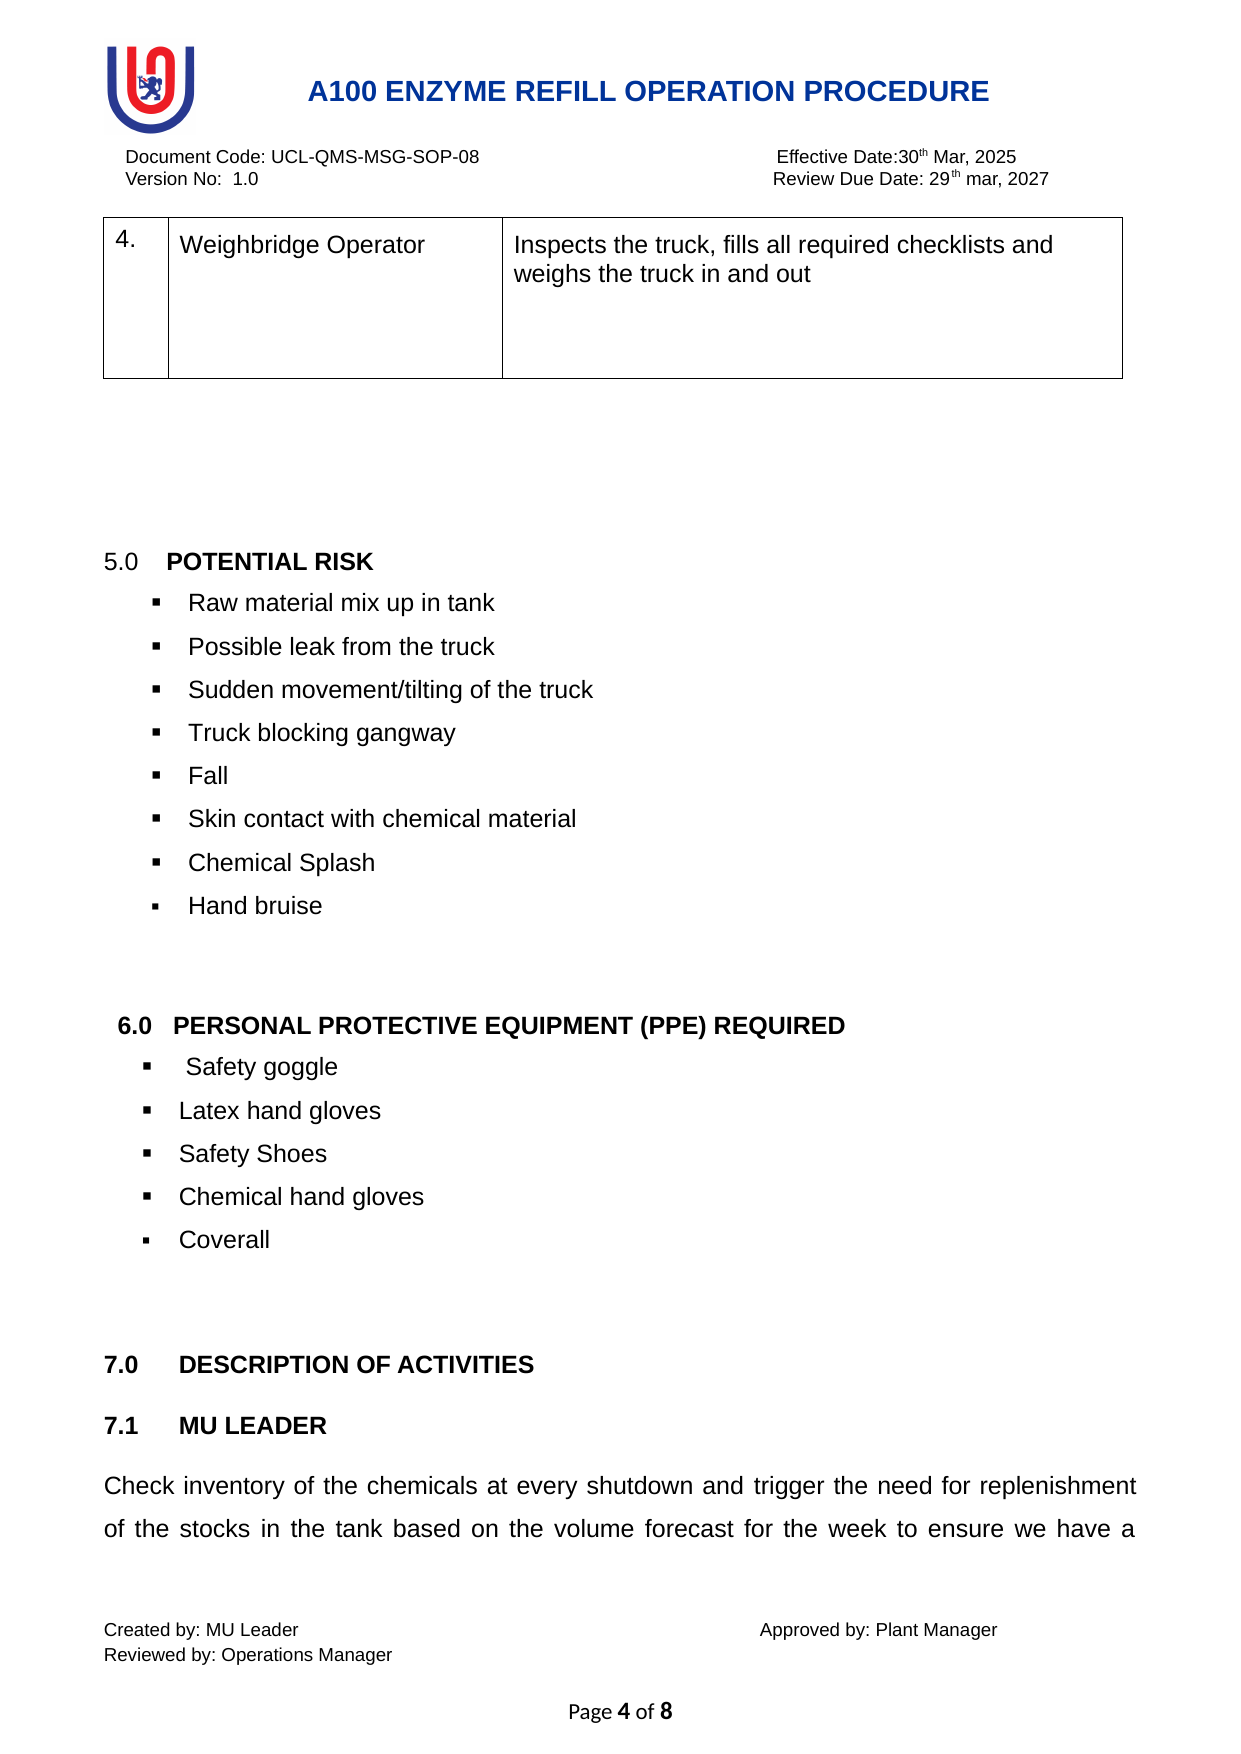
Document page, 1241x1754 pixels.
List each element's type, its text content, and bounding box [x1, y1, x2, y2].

list Skin contact with chemical material [150, 804, 1137, 833]
list Truck blocking gangway [150, 718, 1137, 747]
list Possible leak from the truck [150, 631, 1137, 660]
table_cell Inspects the truck, fills all required checklists and weighs the truck in and out [503, 218, 1122, 378]
list Safety Shoes [141, 1139, 1137, 1168]
list Coverall [141, 1225, 1137, 1254]
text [103, 1471, 1137, 1543]
text 7.0 DESCRIPTION OF ACTIVITIES [103, 1350, 1137, 1378]
table_cell 4. [104, 218, 168, 378]
list Latex hand gloves [141, 1096, 1137, 1124]
table_cell Weighbridge Operator [169, 218, 502, 378]
text 5.0 POTENTIAL RISK [103, 547, 1137, 576]
list Chemical hand gloves [141, 1182, 1137, 1211]
text 7.1 MU LEADER [103, 1411, 1137, 1440]
text 6.0 PERSONAL PROTECTIVE EQUIPMENT (PPE) REQUIRED [103, 1011, 1137, 1040]
list Fall [150, 761, 1137, 790]
list Hand bruise [150, 891, 1137, 919]
list Chemical Splash [150, 848, 1137, 876]
list Safety goggle [141, 1052, 1137, 1081]
picture [103, 38, 197, 135]
list Sudden movement/tilting of the truck [150, 675, 1137, 703]
list Raw material mix up in tank [150, 588, 1137, 617]
